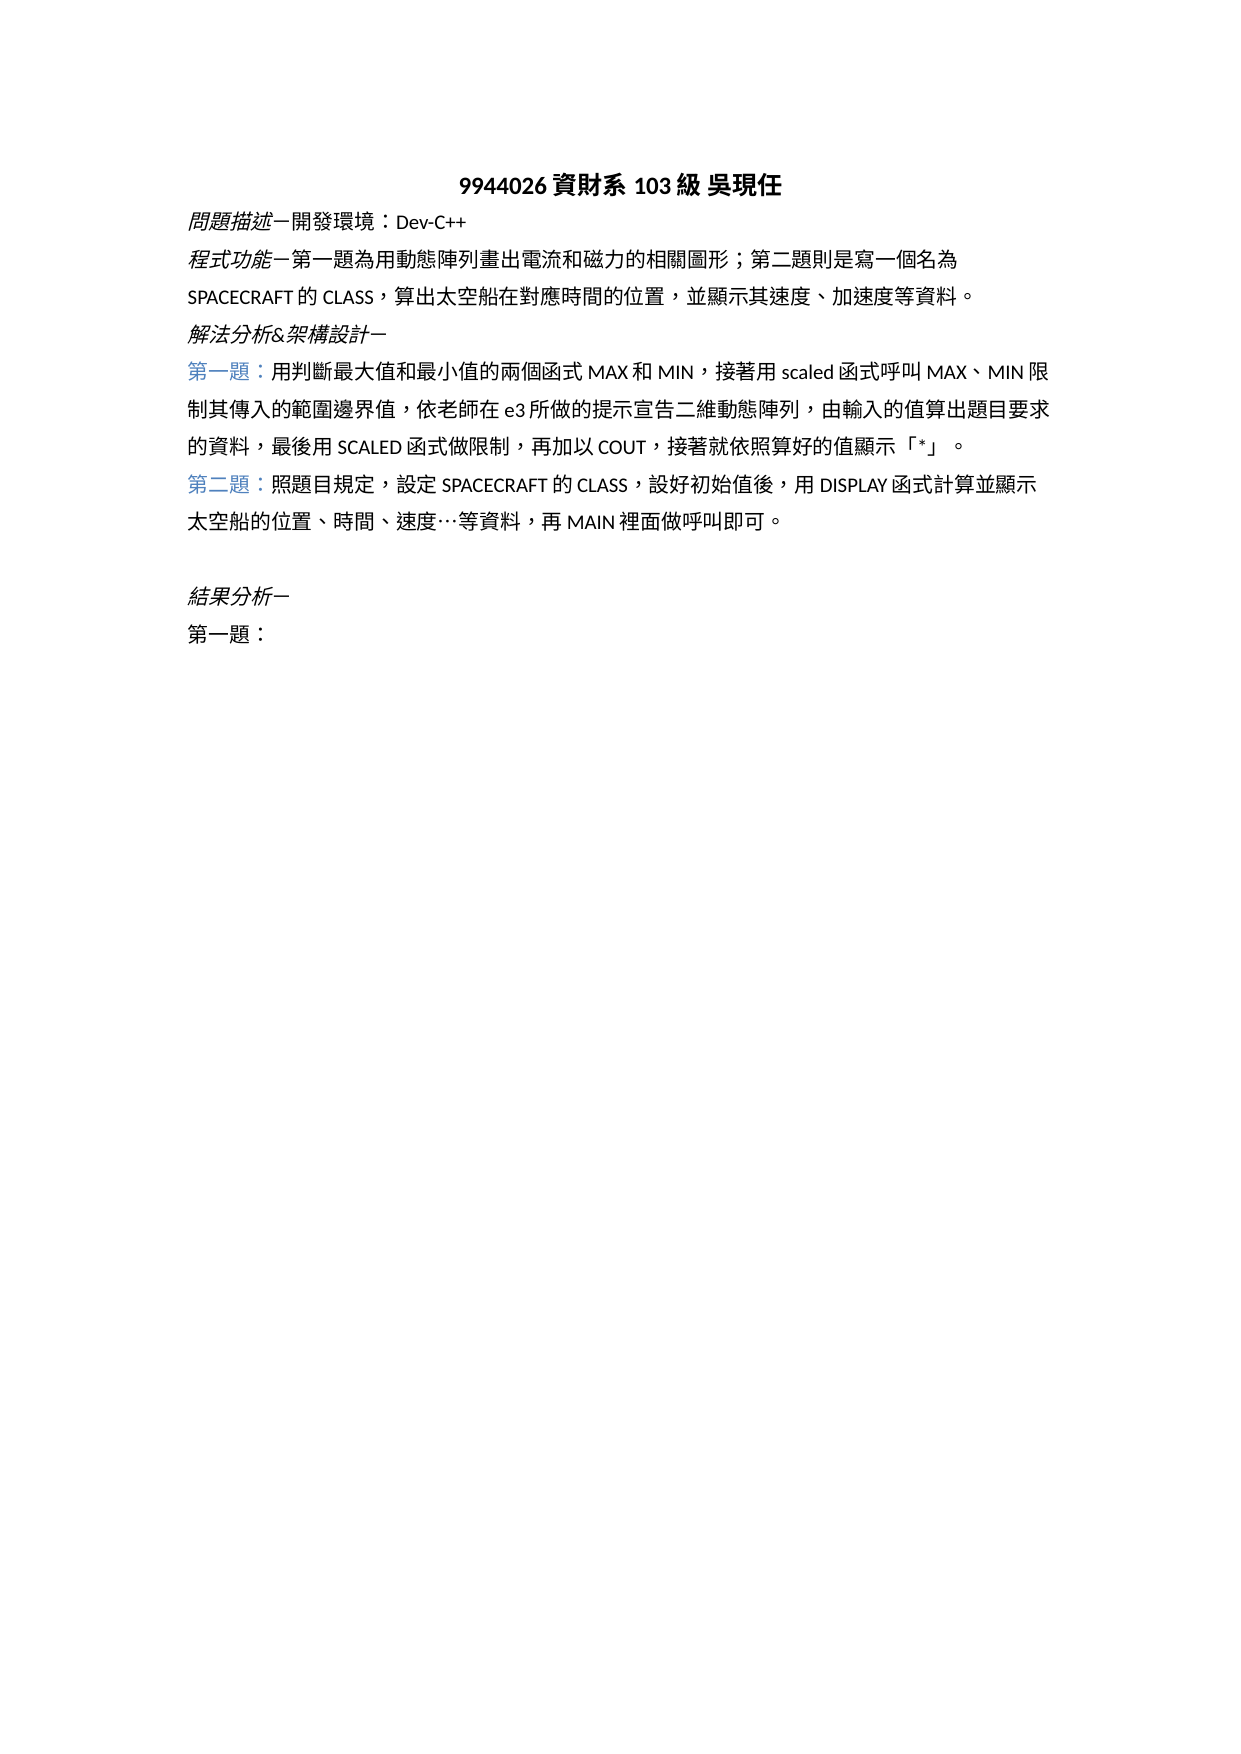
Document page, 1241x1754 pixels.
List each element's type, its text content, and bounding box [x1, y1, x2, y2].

text 第二題：照題目規定，設定SPACECRAFT的CLASS，設好初始值後，用DISPLAY函式計算並顯示太空船的位置、時間、速度…等資料，再MAIN裡面做呼叫即可。 [187, 464, 1053, 539]
text 解法分析&架構設計－ [187, 314, 1053, 352]
text 結果分析－ [187, 577, 1053, 614]
text 第一題： [187, 614, 1053, 652]
text 第一題：用判斷最大值和最小值的兩個函式MAX和MIN，接著用scaled函式呼叫MAX、MIN限制其傳入的範圍邊界值，依老師在e3所做的提示宣告二維動態陣列，由輸入的值算出題目要求的資料，最後用SCALED函式做限制，再加以COUT，接著就依照算好的值顯示「*」。 [187, 352, 1053, 464]
text 問題描述－開發環境：Dev-C++ [187, 202, 1053, 239]
text 9944026 資財系 103級 吳現任 [187, 164, 1053, 202]
text 程式功能－第一題為用動態陣列畫出電流和磁力的相關圖形；第二題則是寫一個名為SPACECRAFT的CLASS，算出太空船在對應時間的位置，並顯示其速度、加速度等資料。 [187, 239, 1053, 314]
